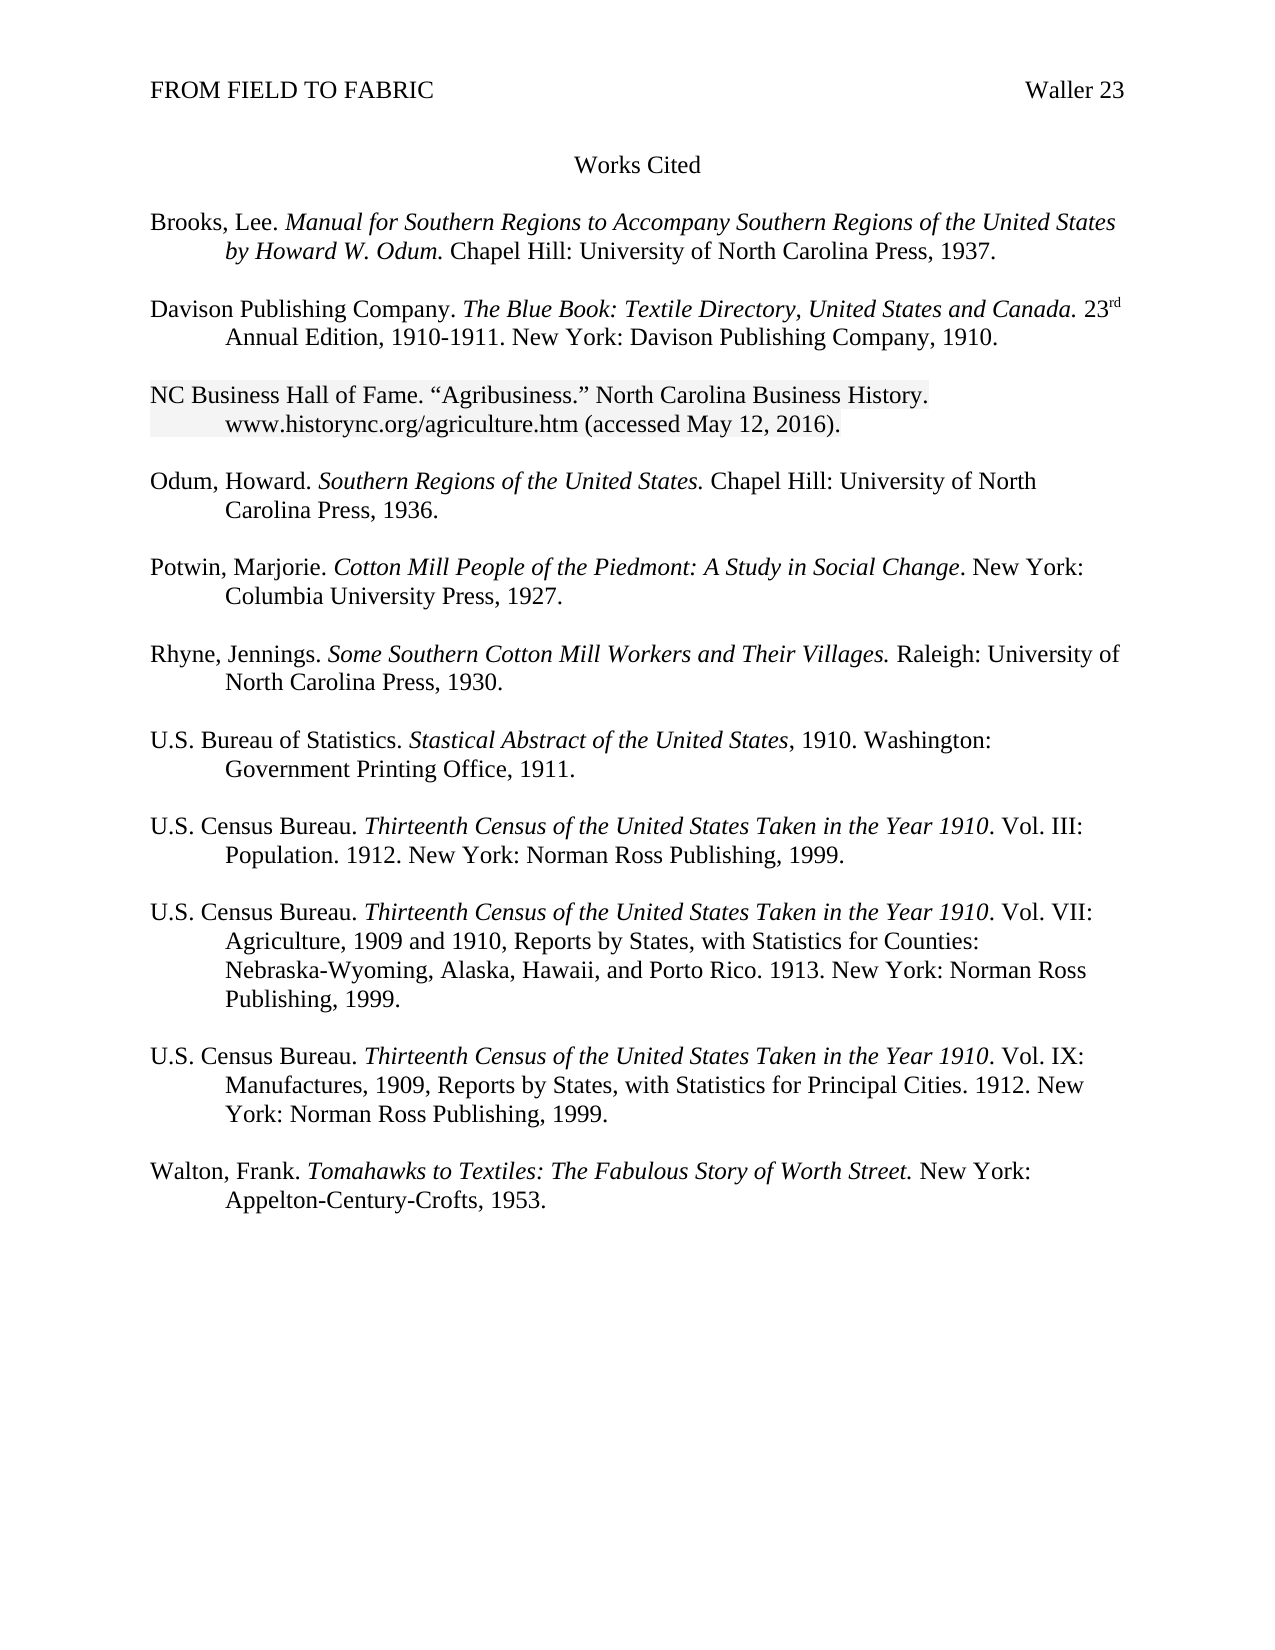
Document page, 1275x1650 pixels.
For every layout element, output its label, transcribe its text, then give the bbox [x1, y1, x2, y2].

text Population. 1912. New York: Norman Ross Publishing, 1999. [150, 840, 1125, 869]
text Odum, Howard. Southern Regions of the United States. Chapel Hill: University of North [150, 466, 1125, 495]
text Brooks, Lee. Manual for Southern Regions to Accompany Southern Regions of the United States by Howard W. Odum. Chapel Hill: University of North Carolina Press, 1937. [150, 207, 1125, 265]
text Columbia University Press, 1927. [150, 581, 1125, 610]
text U.S. Census Bureau. Thirteenth Census of the United States Taken in the Year 1910. Vol. IX: [150, 1041, 1125, 1070]
text Davison Publishing Company. The Blue Book: Textile Directory, United States and Canada. 23rd [150, 294, 1125, 322]
text Works Cited [150, 150, 1125, 179]
text U.S. Census Bureau. Thirteenth Census of the United States Taken in the Year 1910. Vol. III: [150, 811, 1125, 840]
text Manufactures, 1909, Reports by States, with Statistics for Principal Cities. 1912. New York: Norman Ross Publishing, 1999. [150, 1070, 1125, 1127]
text Potwin, Marjorie. Cotton Mill People of the Piedmont: A Study in Social Change. New York: [150, 552, 1125, 581]
text Agriculture, 1909 and 1910, Reports by States, with Statistics for Counties: Nebraska-Wyoming, Alaska, Hawaii, and Porto Rico. 1913. New York: Norman Ross Publishing, 1999. [150, 926, 1125, 1012]
text Carolina Press, 1936. [150, 495, 1125, 524]
text Walton, Frank. Tomahawks to Textiles: The Fabulous Story of Worth Street. New York: Appelton-Century-Crofts, 1953. [150, 1156, 1125, 1214]
text Annual Edition, 1910-1911. New York: Davison Publishing Company, 1910. [150, 322, 1125, 351]
text North Carolina Press, 1930. [150, 667, 1125, 696]
text U.S. Bureau of Statistics. Stastical Abstract of the United States, 1910. Washington: Government Printing Office, 1911. [150, 725, 1125, 782]
text U.S. Census Bureau. Thirteenth Census of the United States Taken in the Year 1910. Vol. VII: [150, 897, 1125, 926]
text NC Business Hall of Fame. “Agribusiness.” North Carolina Business History. www.historync.org/agriculture.htm (accessed May 12, 2016). [841, 380, 1125, 437]
text Rhyne, Jennings. Some Southern Cotton Mill Workers and Their Villages. Raleigh: University of [150, 639, 1125, 667]
